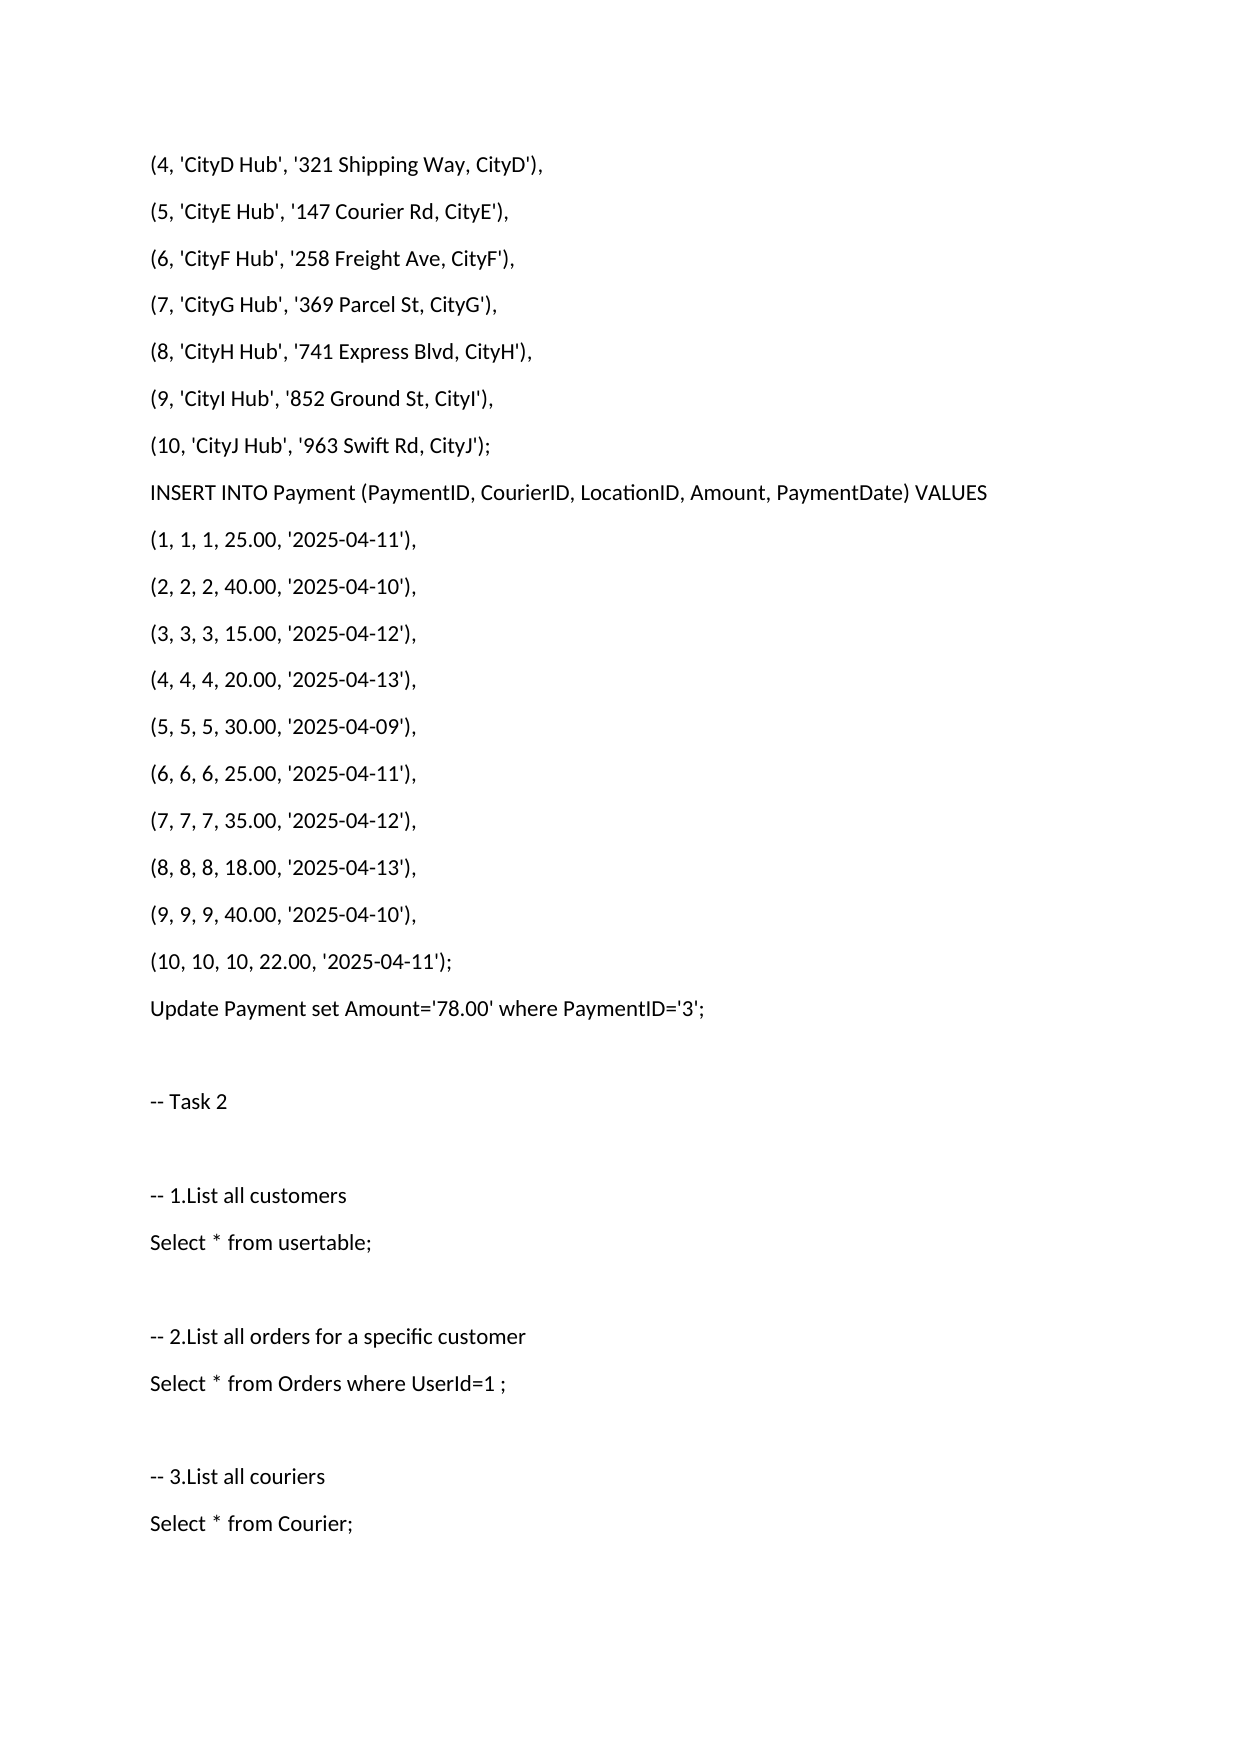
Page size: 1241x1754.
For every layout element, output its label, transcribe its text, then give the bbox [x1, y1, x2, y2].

text (7, 'CityG Hub', '369 Parcel St, CityG'), [150, 291, 1090, 319]
text -- 2.List all orders for a specific customer [150, 1322, 1090, 1350]
text (5, 5, 5, 30.00, '2025-04-09'), [150, 712, 1090, 741]
text (7, 7, 7, 35.00, '2025-04-12'), [150, 806, 1090, 834]
text (9, 'CityI Hub', '852 Ground St, CityI'), [150, 384, 1090, 412]
text Select * from Orders where UserId=1 ; [150, 1369, 1090, 1397]
text (3, 3, 3, 15.00, '2025-04-12'), [150, 619, 1090, 647]
text (6, 6, 6, 25.00, '2025-04-11'), [150, 759, 1090, 787]
text (6, 'CityF Hub', '258 Freight Ave, CityF'), [150, 244, 1090, 272]
text (2, 2, 2, 40.00, '2025-04-10'), [150, 572, 1090, 600]
text (8, 'CityH Hub', '741 Express Blvd, CityH'), [150, 337, 1090, 366]
text INSERT INTO Payment (PaymentID, CourierID, LocationID, Amount, PaymentDate) VALUES [150, 478, 1090, 506]
text (4, 4, 4, 20.00, '2025-04-13'), [150, 666, 1090, 694]
text (10, 'CityJ Hub', '963 Swift Rd, CityJ'); [150, 431, 1090, 459]
text Select * from Courier; [150, 1509, 1090, 1537]
text -- 3.List all couriers [150, 1462, 1090, 1491]
text (8, 8, 8, 18.00, '2025-04-13'), [150, 853, 1090, 881]
text (4, 'CityD Hub', '321 Shipping Way, CityD'), [150, 150, 1090, 178]
text -- 1.List all customers [150, 1181, 1090, 1209]
text (10, 10, 10, 22.00, '2025-04-11'); [150, 947, 1090, 975]
text -- Task 2 [150, 1087, 1090, 1116]
text (9, 9, 9, 40.00, '2025-04-10'), [150, 900, 1090, 928]
text (5, 'CityE Hub', '147 Courier Rd, CityE'), [150, 197, 1090, 225]
text Select * from usertable; [150, 1228, 1090, 1256]
text Update Payment set Amount='78.00' where PaymentID='3'; [150, 994, 1090, 1022]
text (1, 1, 1, 25.00, '2025-04-11'), [150, 525, 1090, 553]
